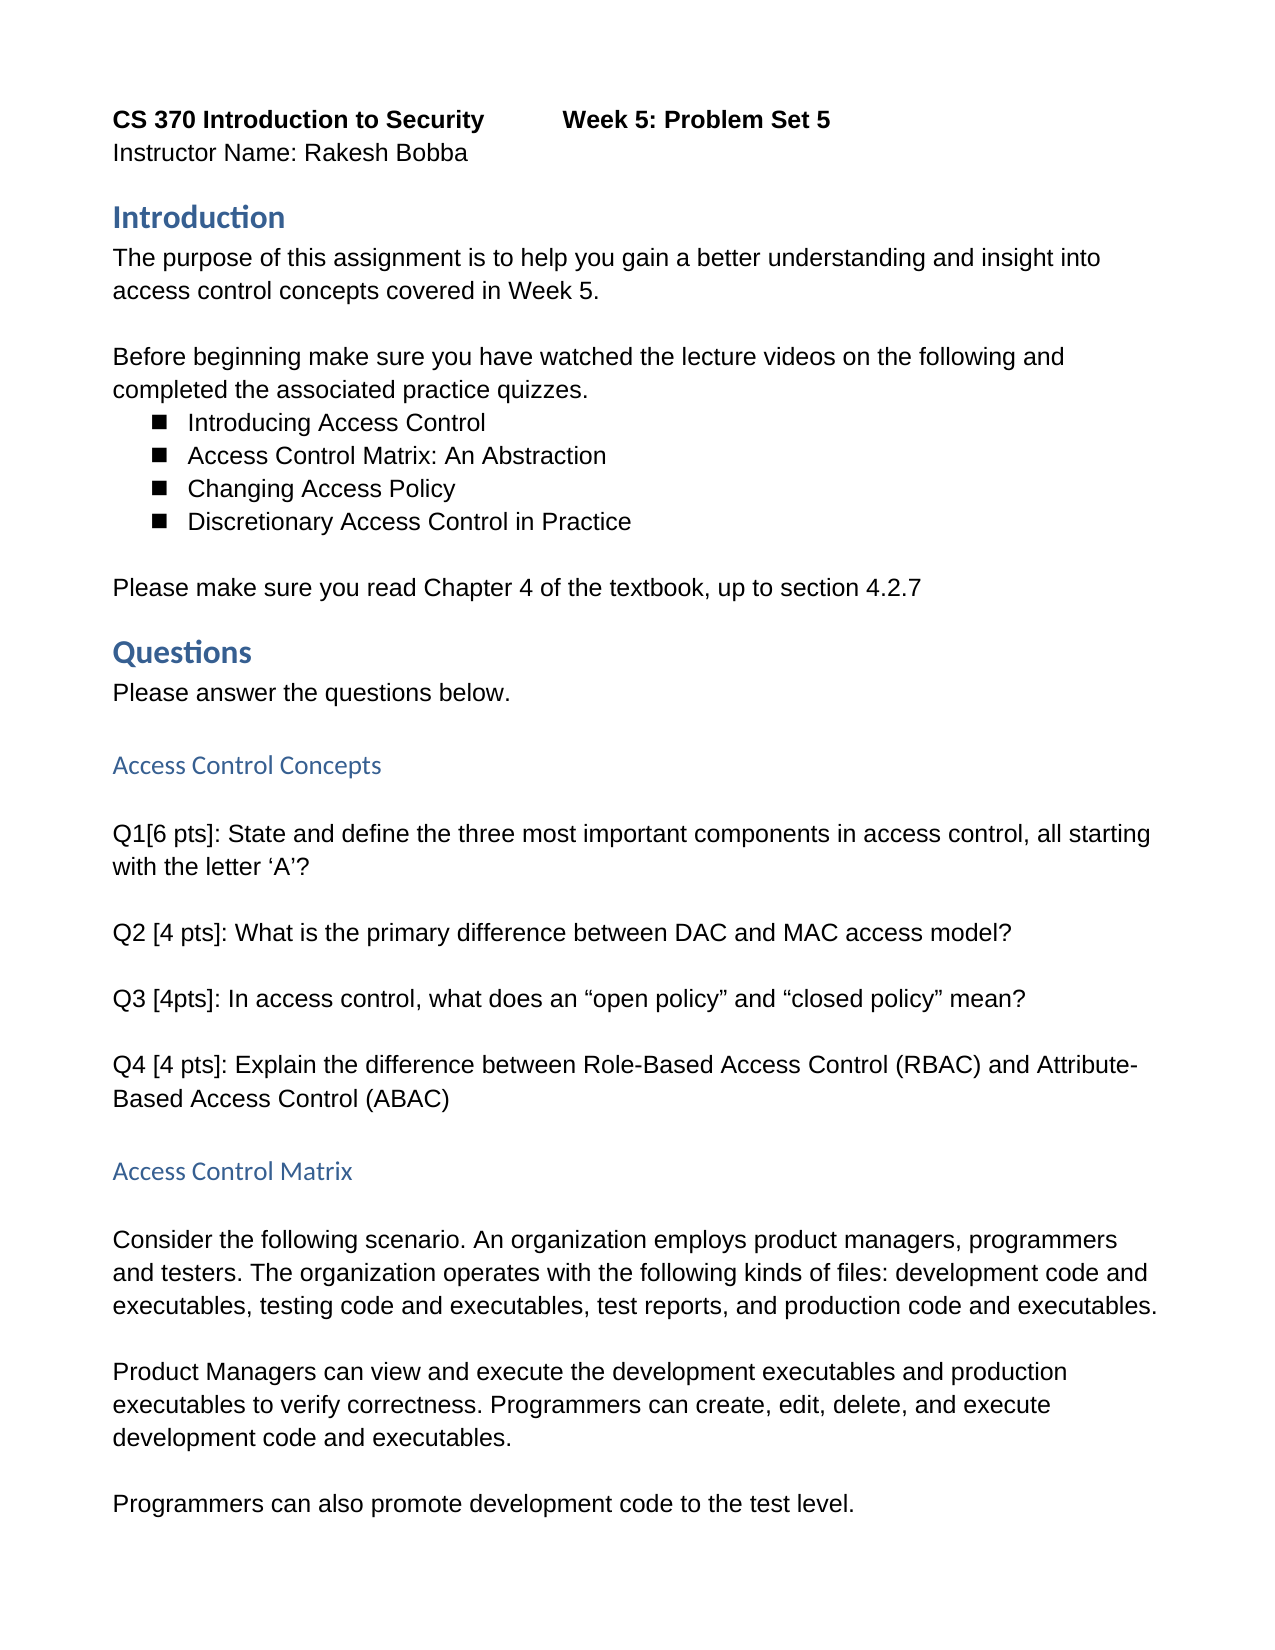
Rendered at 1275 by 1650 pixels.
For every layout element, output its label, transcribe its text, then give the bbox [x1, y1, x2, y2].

subtitle Access Control Concepts [112, 748, 1162, 781]
subtitle Access Control Matrix [112, 1154, 1162, 1187]
text Before beginning make sure you have watched the lecture videos on the following and completed the associated practice quizzes. [112, 342, 1162, 404]
list Discretionary Access Control in Practice [150, 507, 1162, 536]
text CS 370 Introduction to Security Week 5: Problem Set 5 [112, 105, 1162, 134]
list Access Control Matrix: An Abstraction [150, 441, 1162, 470]
text Please make sure you read Chapter 4 of the textbook, up to section 4.2.7 [112, 573, 1162, 602]
subtitle Introduction [112, 196, 1162, 237]
text Q3 [4pts]: In access control, what does an “open policy” and “closed policy” mean? [112, 984, 1162, 1013]
text Programmers can also promote development code to the test level. [112, 1489, 1162, 1518]
text The purpose of this assignment is to help you gain a better understanding and insight into access control concepts covered in Week 5. [112, 243, 1162, 304]
text Please answer the questions below. [112, 678, 1162, 707]
text Q2 [4 pts]: What is the primary difference between DAC and MAC access model? [112, 918, 1162, 947]
subtitle Questions [112, 631, 1162, 672]
list Introducing Access Control [150, 408, 1162, 437]
list Changing Access Policy [150, 474, 1162, 503]
text Instructor Name: Rakesh Bobba [112, 138, 1162, 167]
text Q4 [4 pts]: Explain the difference between Role-Based Access Control (RBAC) and Attribute-Based Access Control (ABAC) [112, 1051, 1162, 1112]
text Q1[6 pts]: State and define the three most important components in access control, all starting with the letter ‘A’? [112, 819, 1162, 881]
